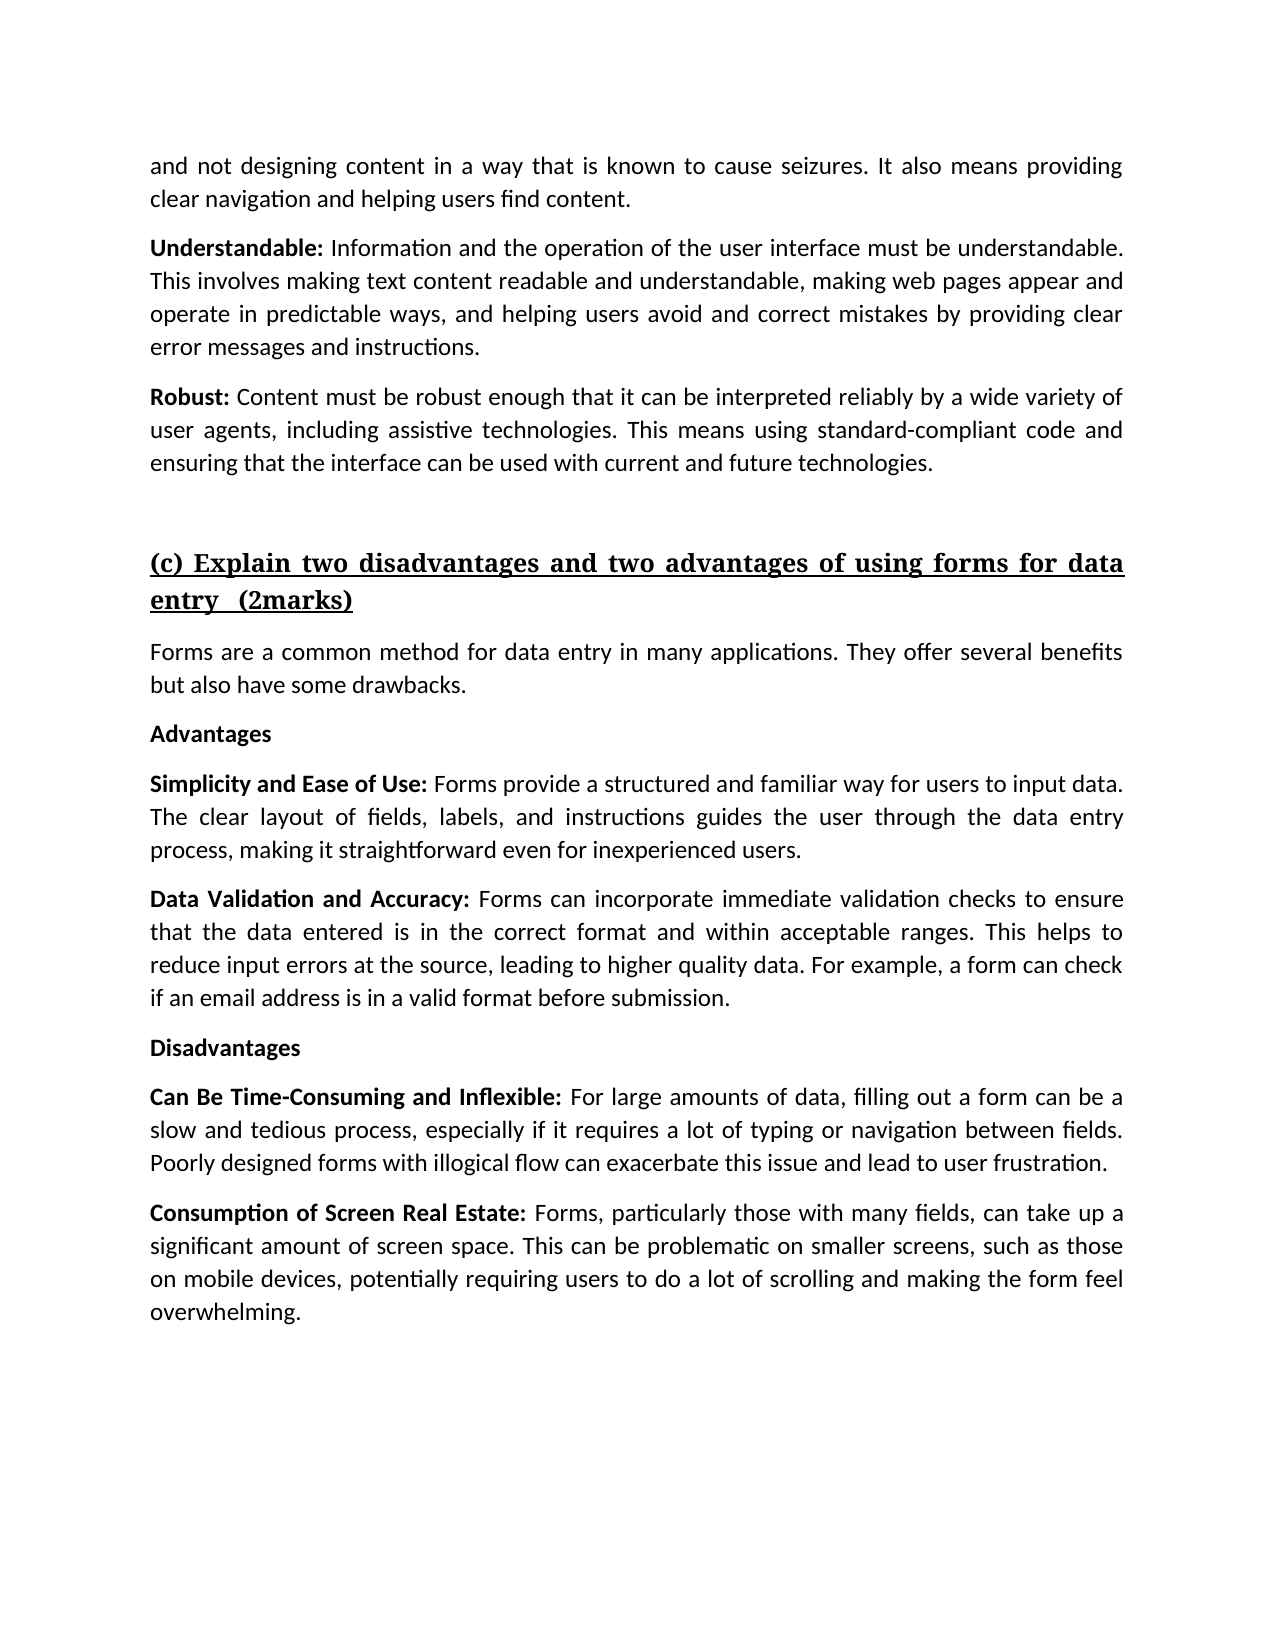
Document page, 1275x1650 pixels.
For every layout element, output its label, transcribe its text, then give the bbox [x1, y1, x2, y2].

text Forms are a common method for data entry in many applications. They offer several benefits but also have some drawbacks. [150, 636, 1125, 699]
text Advantages [150, 718, 1125, 749]
text (c) Explain two disadvantages and two advantages of using forms for data entry (2marks) [150, 546, 1125, 575]
text Understandable: Information and the operation of the user interface must be understandable. This involves making text content readable and understandable, making web pages appear and operate in predictable ways, and helping users avoid and correct mistakes by providing clear error messages and instructions. [150, 232, 1125, 362]
text Disadvantages [150, 1032, 1125, 1062]
text Robust: Content must be robust enough that it can be interpreted reliably by a wide variety of user agents, including assistive technologies. This means using standard-compliant code and ensuring that the interface can be used with current and future technologies. [150, 381, 1125, 477]
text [150, 150, 1125, 213]
text Data Validation and Accuracy: Forms can incorporate immediate validation checks to ensure that the data entered is in the correct format and within acceptable ranges. This helps to reduce input errors at the source, leading to higher quality data. For example, a form can check if an email address is in a valid format before submission. [150, 883, 1125, 1013]
text Consumption of Screen Real Estate: Forms, particularly those with many fields, can take up a significant amount of screen space. This can be problematic on smaller screens, such as those on mobile devices, potentially requiring users to do a lot of scrolling and making the form feel overwhelming. [150, 1197, 1125, 1326]
text Can Be Time-Consuming and Inflexible: For large amounts of data, filling out a form can be a slow and tedious process, especially if it requires a lot of typing or navigation between fields. Poorly designed forms with illogical flow can exacerbate this issue and lead to user frustration. [150, 1081, 1125, 1178]
text (c) Explain two disadvantages and two advantages of using forms for data entry (2marks) [150, 577, 1125, 617]
text Simplicity and Ease of Use: Forms provide a structured and familiar way for users to input data. The clear layout of fields, labels, and instructions guides the user through the data entry process, making it straightforward even for inexperienced users. [150, 768, 1125, 864]
